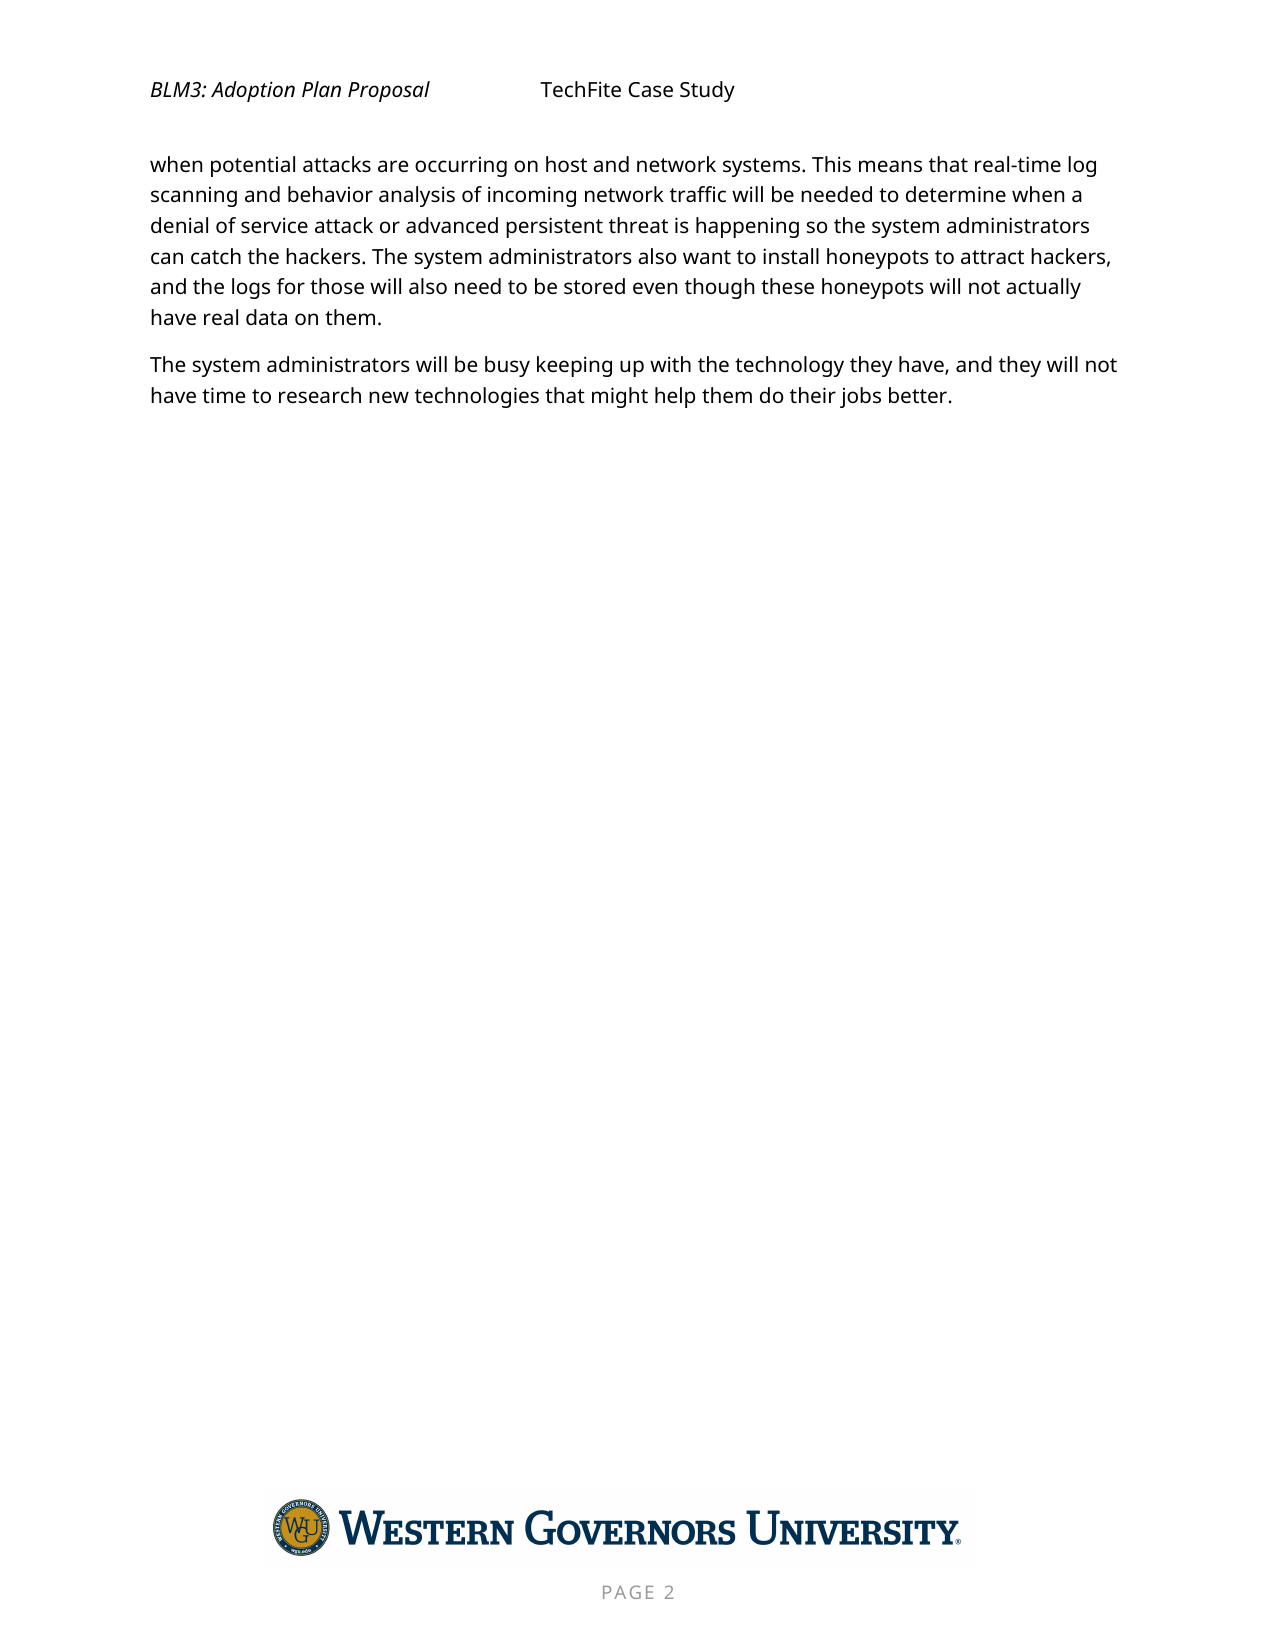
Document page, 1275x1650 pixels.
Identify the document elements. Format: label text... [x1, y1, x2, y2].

picture [263, 1488, 974, 1567]
text The system administrators will be busy keeping up with the technology they have, and they will not have time to research new technologies that might help them do their jobs better. [150, 350, 1125, 409]
